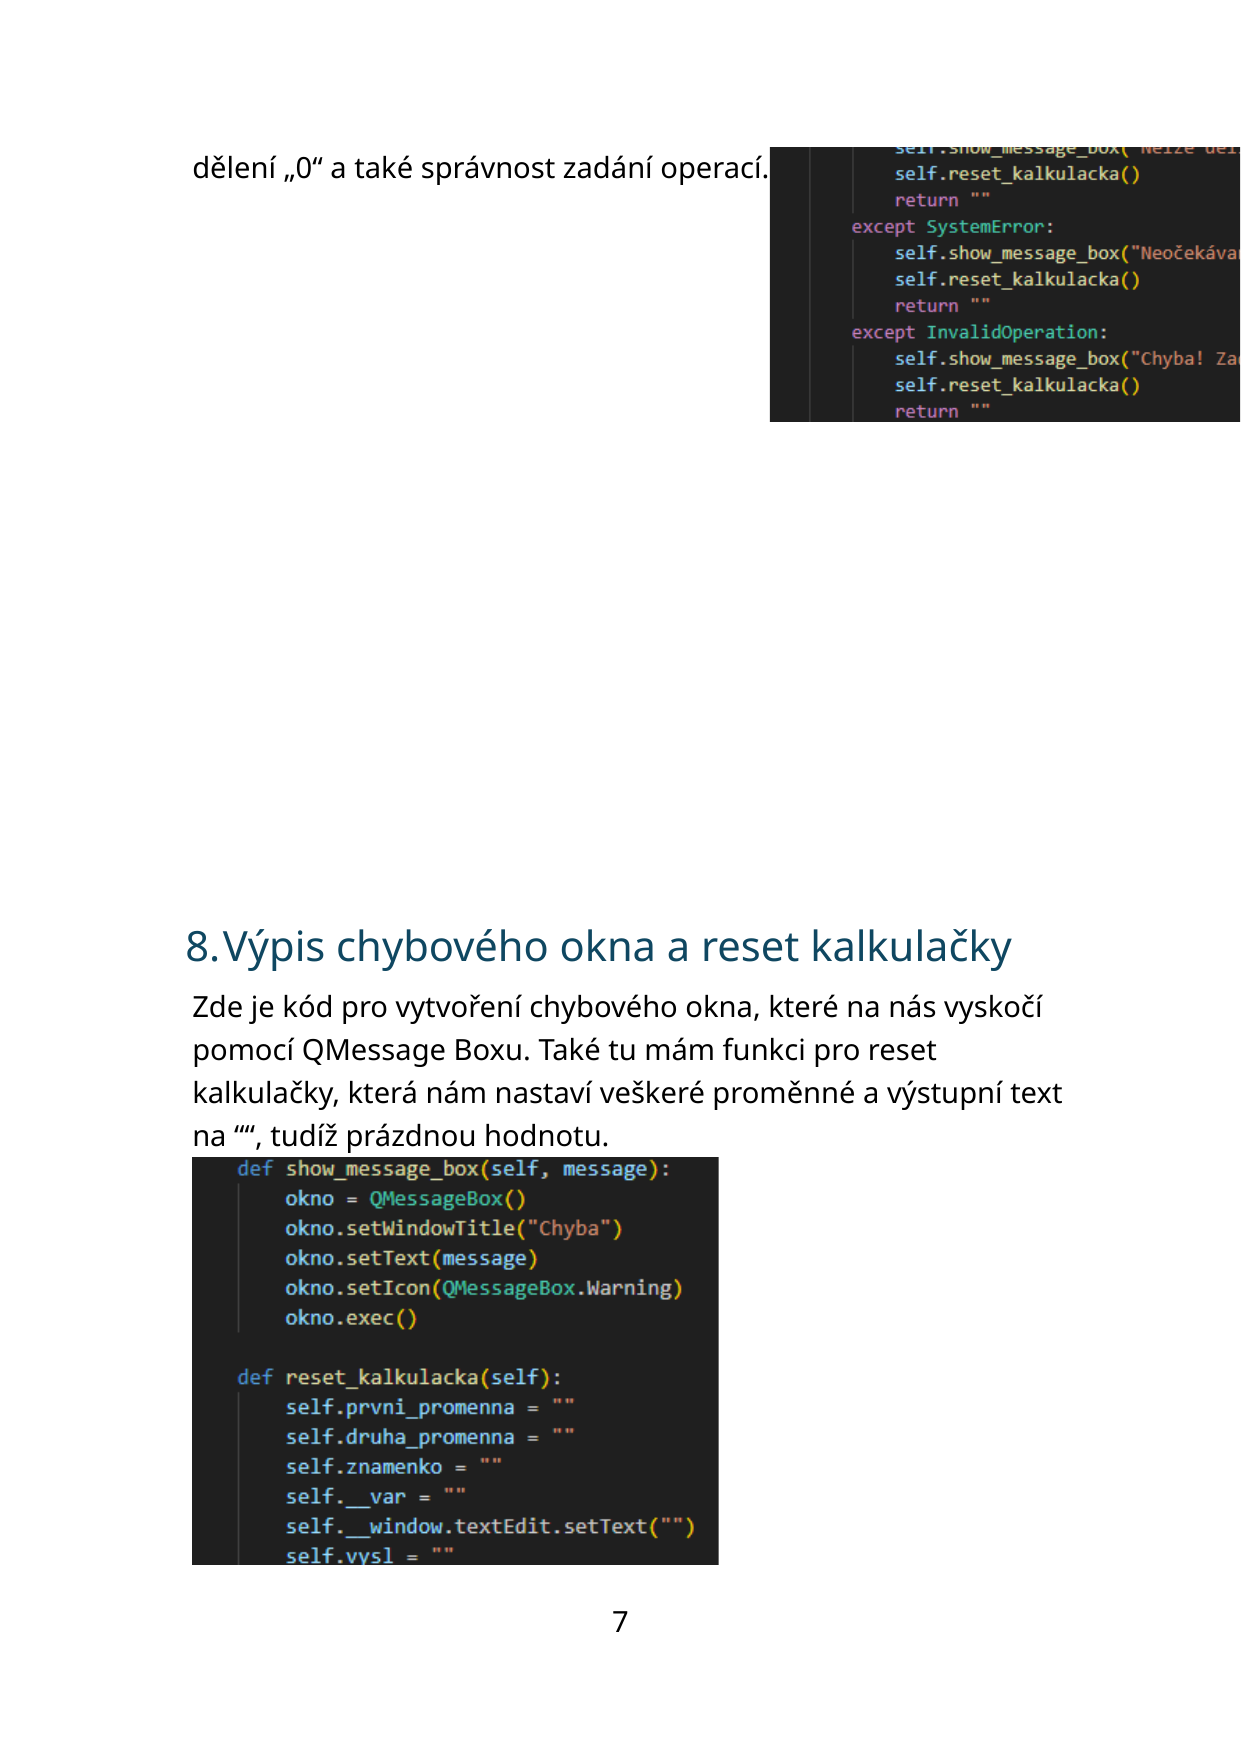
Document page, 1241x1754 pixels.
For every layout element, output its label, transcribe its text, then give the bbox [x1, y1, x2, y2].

picture [769, 147, 1241, 422]
picture [192, 1157, 719, 1565]
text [192, 148, 1093, 817]
subtitle Výpis chybového okna a reset kalkulačky [185, 917, 1093, 974]
